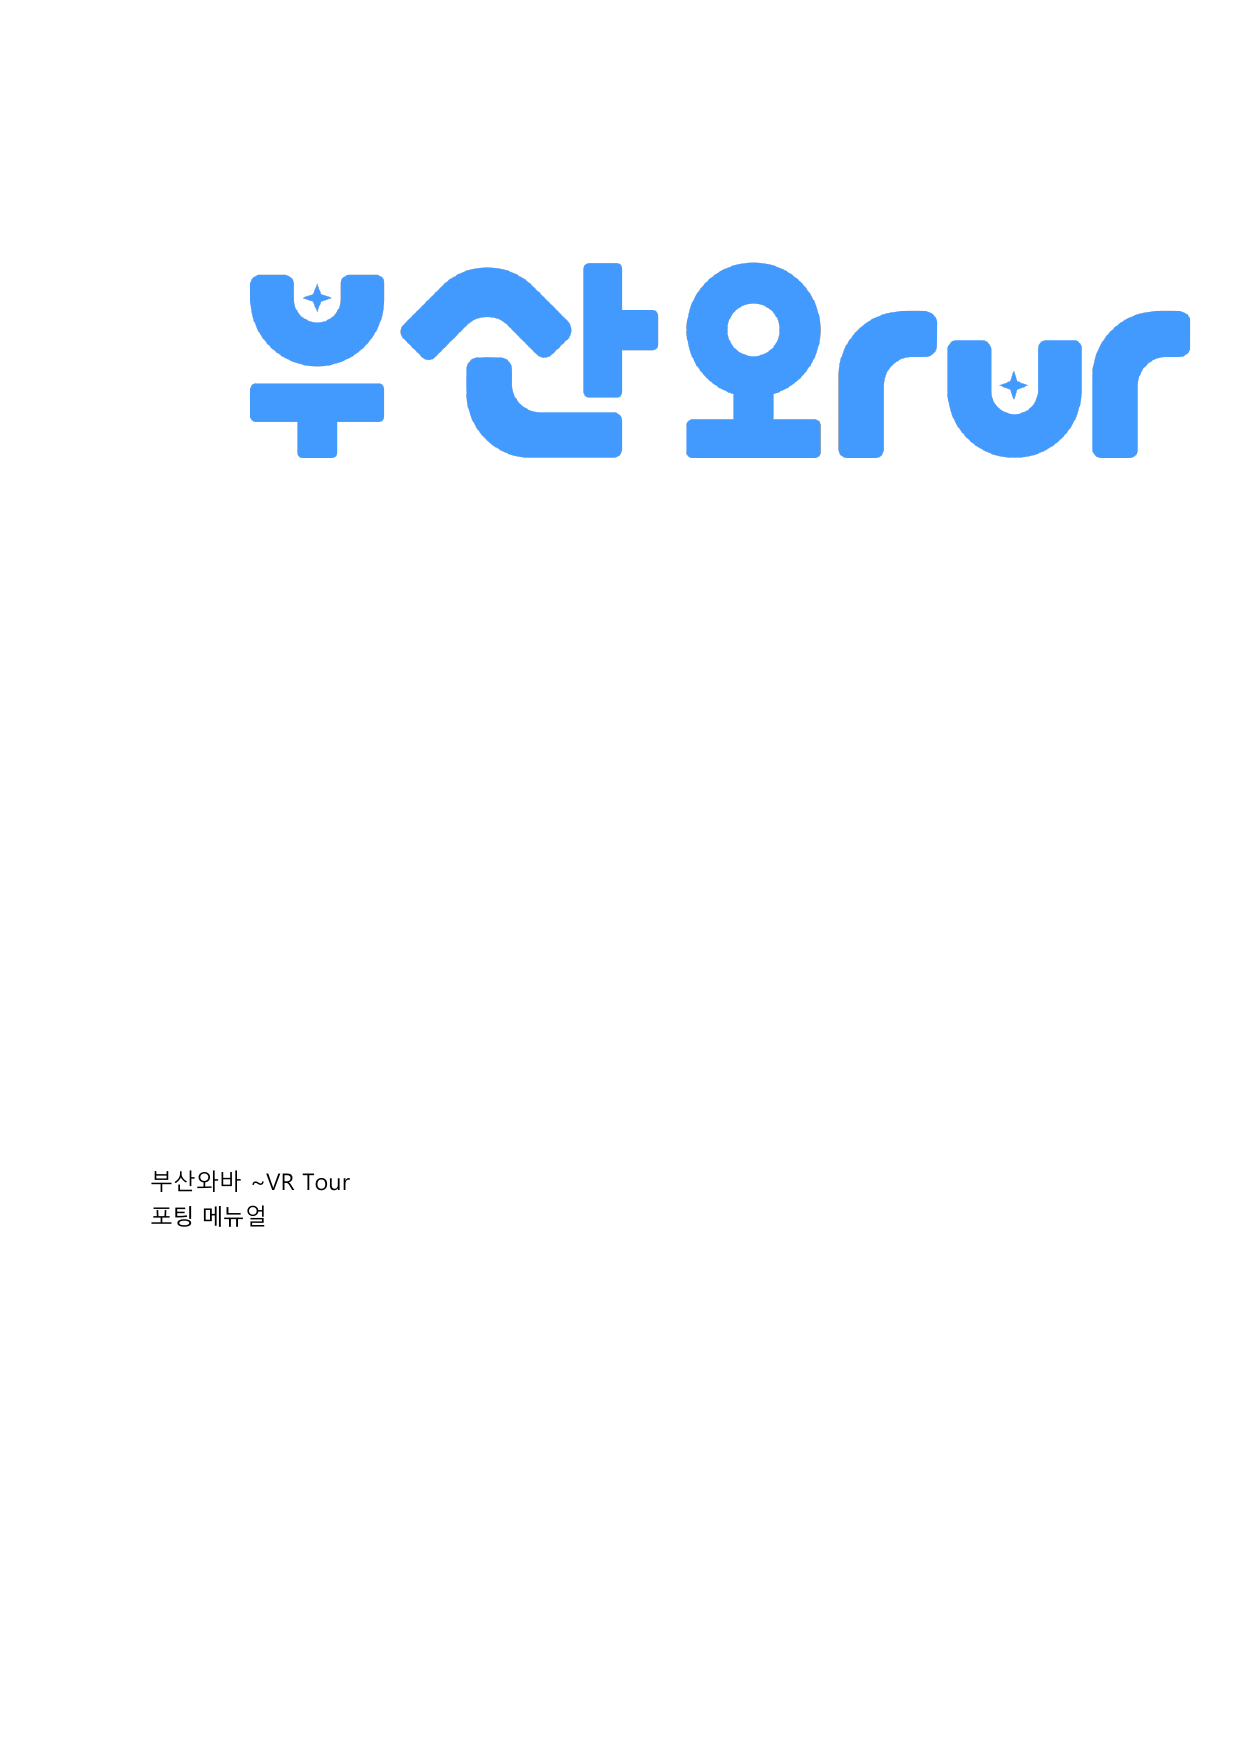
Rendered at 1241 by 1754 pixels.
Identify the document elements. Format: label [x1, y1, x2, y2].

picture [250, 240, 1191, 458]
